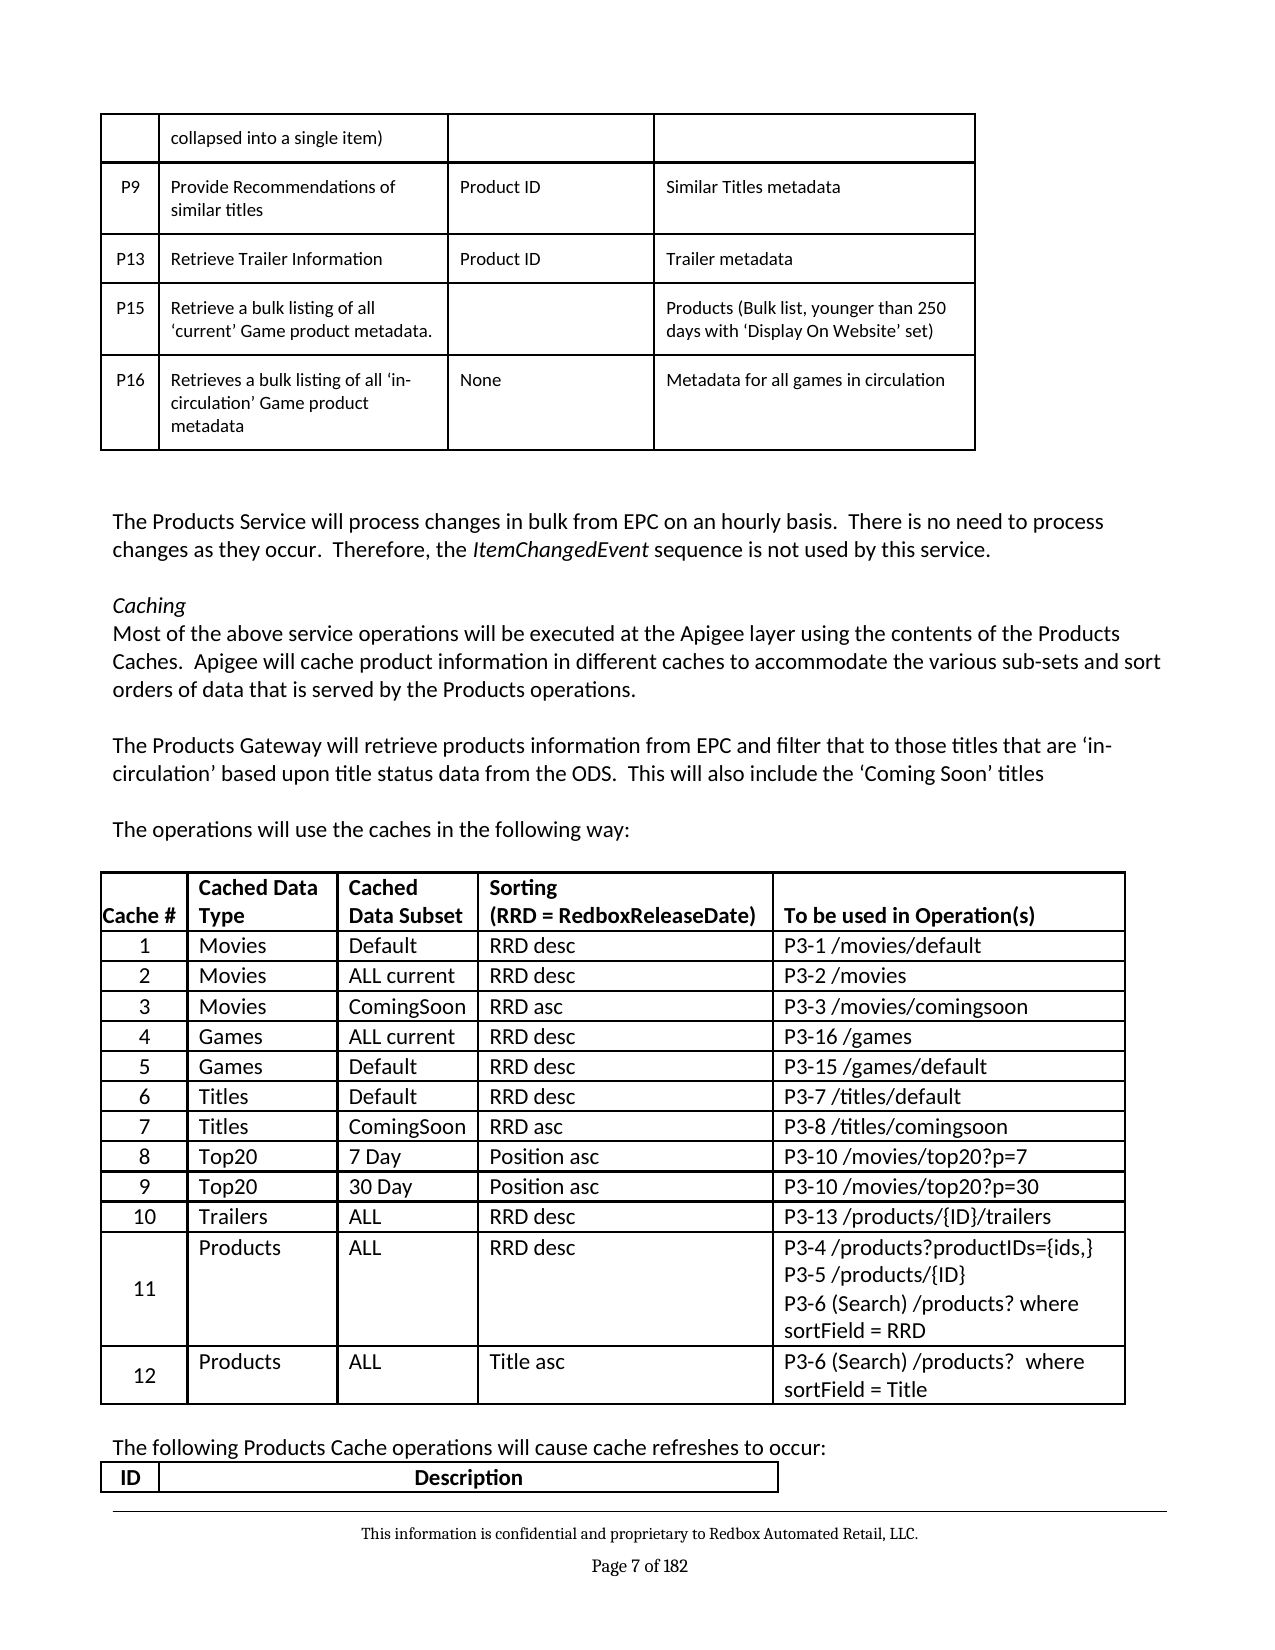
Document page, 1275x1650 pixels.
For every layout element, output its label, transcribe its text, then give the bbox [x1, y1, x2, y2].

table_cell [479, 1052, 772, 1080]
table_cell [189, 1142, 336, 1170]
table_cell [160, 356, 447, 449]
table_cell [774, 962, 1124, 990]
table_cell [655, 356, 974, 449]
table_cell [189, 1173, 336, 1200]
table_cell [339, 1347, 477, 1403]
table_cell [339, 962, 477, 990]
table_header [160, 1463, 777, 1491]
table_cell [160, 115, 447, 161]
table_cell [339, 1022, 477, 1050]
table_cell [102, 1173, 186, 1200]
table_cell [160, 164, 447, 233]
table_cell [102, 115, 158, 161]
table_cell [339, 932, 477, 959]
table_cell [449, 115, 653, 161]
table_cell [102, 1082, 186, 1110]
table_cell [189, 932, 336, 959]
text The Products Service will process changes in bulk from EPC on an hourly basis. There is no need to process changes as they occur. Therefore, the ItemChangedEvent sequence is not used by this service. [112, 507, 1162, 563]
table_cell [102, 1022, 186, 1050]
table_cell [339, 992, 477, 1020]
text Most of the above service operations will be executed at the Apigee layer using the contents of the Products Caches. Apigee will cache product information in different caches to accommodate the various sub-sets and sort orders of data that is served by the Products operations. [112, 619, 1162, 703]
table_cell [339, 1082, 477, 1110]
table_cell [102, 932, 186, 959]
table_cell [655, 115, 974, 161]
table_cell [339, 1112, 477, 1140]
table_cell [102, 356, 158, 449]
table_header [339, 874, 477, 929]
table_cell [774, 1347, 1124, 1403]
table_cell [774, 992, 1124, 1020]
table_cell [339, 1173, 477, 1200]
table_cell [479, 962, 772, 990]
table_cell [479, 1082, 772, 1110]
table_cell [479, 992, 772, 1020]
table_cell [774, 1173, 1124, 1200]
text The Products Gateway will retrieve products information from EPC and filter that to those titles that are ‘in-circulation’ based upon title status data from the ODS. This will also include the ‘Coming Soon’ titles [112, 731, 1162, 787]
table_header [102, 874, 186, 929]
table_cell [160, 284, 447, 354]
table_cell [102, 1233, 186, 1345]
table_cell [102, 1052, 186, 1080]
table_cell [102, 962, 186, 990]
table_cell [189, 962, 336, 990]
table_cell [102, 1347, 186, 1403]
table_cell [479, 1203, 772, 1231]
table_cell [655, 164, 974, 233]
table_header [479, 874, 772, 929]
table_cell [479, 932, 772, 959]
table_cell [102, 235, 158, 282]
text The following Products Cache operations will cause cache refreshes to occur: [112, 1433, 1162, 1461]
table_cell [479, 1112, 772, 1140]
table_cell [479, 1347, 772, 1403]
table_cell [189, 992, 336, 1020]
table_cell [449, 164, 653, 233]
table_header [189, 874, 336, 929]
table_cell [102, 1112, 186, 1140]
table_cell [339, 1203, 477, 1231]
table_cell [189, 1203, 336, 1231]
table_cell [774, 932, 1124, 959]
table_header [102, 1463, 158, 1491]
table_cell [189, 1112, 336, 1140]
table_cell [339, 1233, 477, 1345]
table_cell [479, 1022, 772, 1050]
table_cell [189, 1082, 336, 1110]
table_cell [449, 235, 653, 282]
text The operations will use the caches in the following way: [112, 815, 1162, 843]
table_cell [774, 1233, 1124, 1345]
text Caching [112, 591, 1162, 619]
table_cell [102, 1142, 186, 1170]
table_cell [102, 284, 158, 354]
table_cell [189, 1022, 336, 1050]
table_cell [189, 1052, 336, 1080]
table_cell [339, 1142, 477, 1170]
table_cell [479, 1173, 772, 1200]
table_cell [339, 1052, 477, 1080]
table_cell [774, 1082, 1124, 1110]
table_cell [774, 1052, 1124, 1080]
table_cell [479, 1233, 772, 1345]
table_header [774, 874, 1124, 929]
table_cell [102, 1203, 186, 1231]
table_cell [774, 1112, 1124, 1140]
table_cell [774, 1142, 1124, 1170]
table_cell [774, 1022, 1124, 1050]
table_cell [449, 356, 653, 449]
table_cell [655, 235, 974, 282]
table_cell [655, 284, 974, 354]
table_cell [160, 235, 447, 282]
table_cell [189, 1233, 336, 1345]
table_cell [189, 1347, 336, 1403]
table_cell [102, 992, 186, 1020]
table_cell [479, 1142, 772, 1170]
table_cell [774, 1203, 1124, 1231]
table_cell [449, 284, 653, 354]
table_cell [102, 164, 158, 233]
